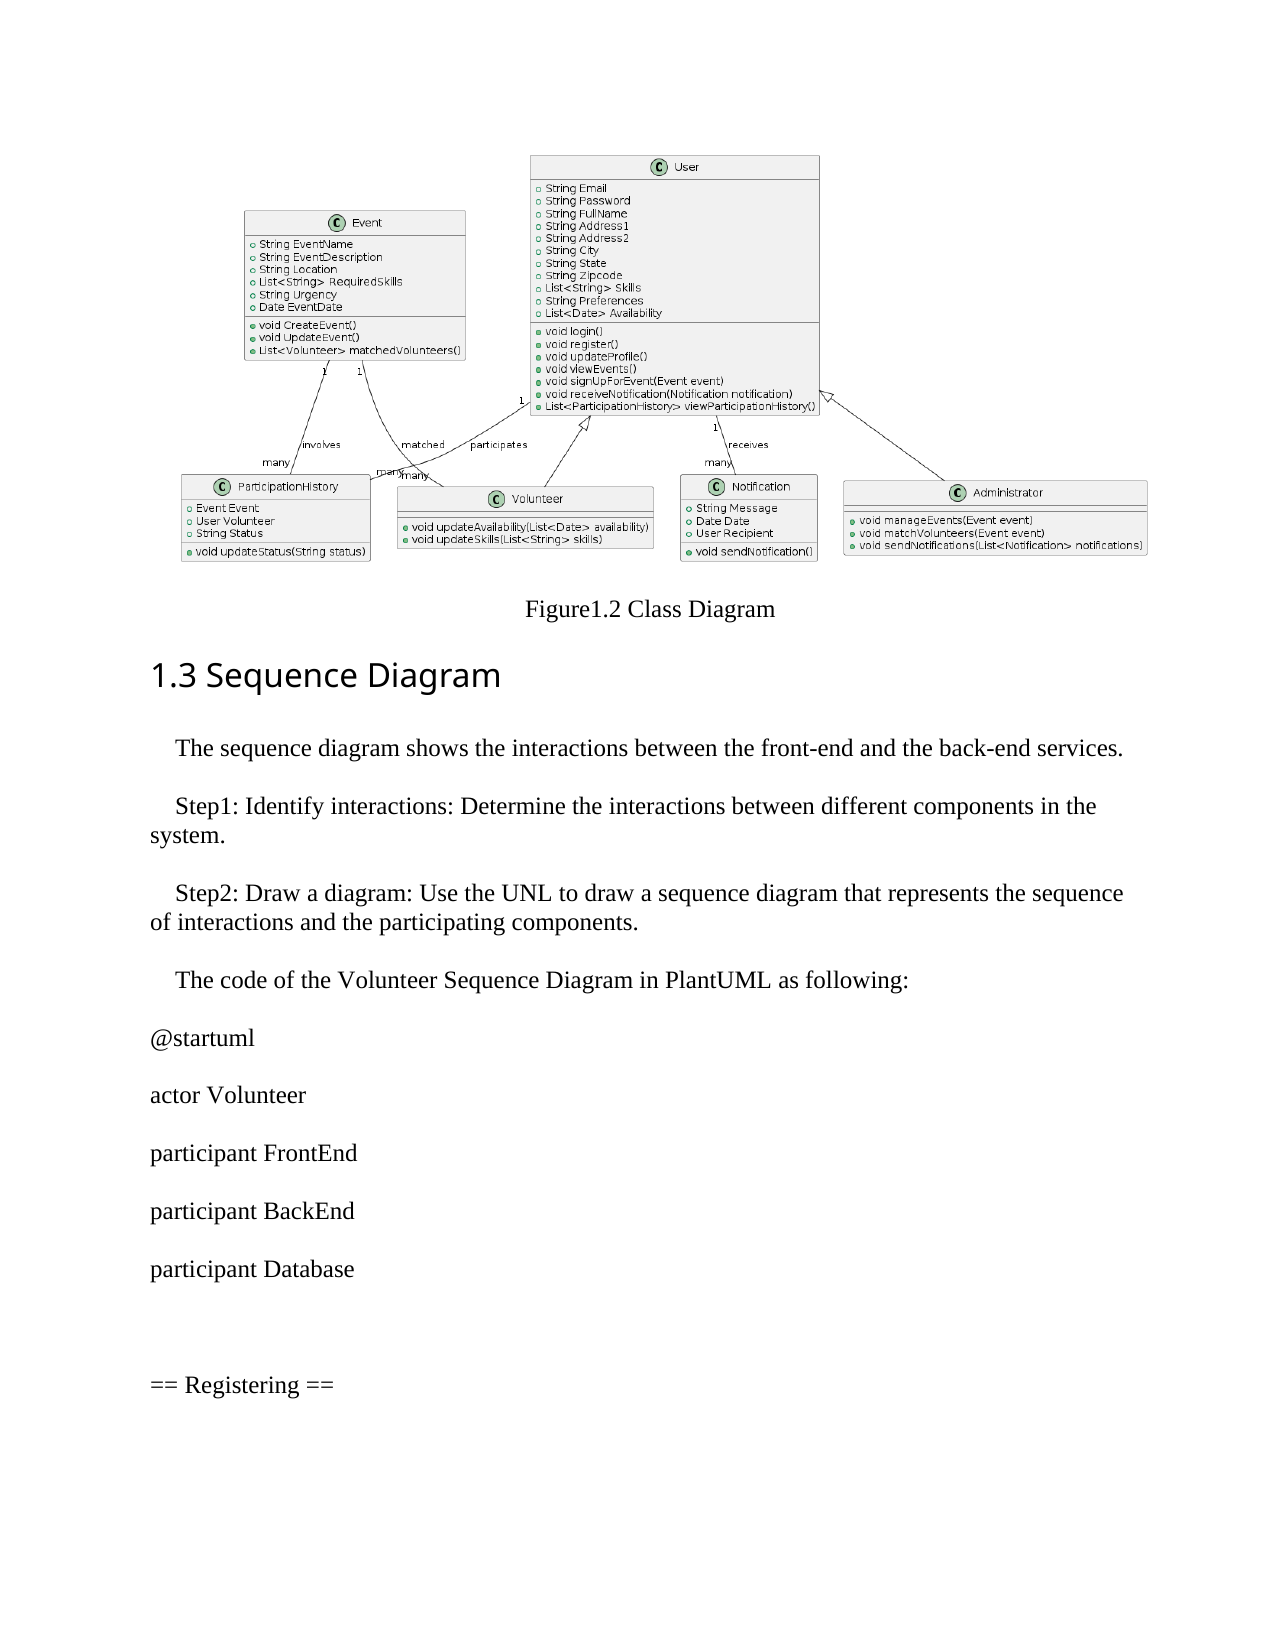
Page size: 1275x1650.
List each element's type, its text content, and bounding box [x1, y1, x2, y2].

picture [175, 150, 1150, 565]
text participant BackEnd [150, 1196, 1125, 1225]
text participant FrontEnd [150, 1138, 1125, 1167]
text @startuml [150, 1023, 1125, 1051]
text Figure1.2 Class Diagram [150, 594, 1125, 623]
subtitle 1.3 Sequence Diagram [150, 652, 1125, 697]
text The sequence diagram shows the interactions between the front-end and the back-end services. [150, 733, 1125, 762]
text participant Database [150, 1254, 1125, 1283]
text == Registering == [150, 1370, 1125, 1399]
text actor Volunteer [150, 1081, 1125, 1109]
text The code of the Volunteer Sequence Diagram in PlantUML as following: [150, 965, 1125, 993]
text Step2: Draw a diagram: Use the UNL to draw a sequence diagram that represents the sequence of interactions and the participating components. [150, 878, 1125, 936]
text Step1: Identify interactions: Determine the interactions between different components in the system. [150, 791, 1125, 849]
